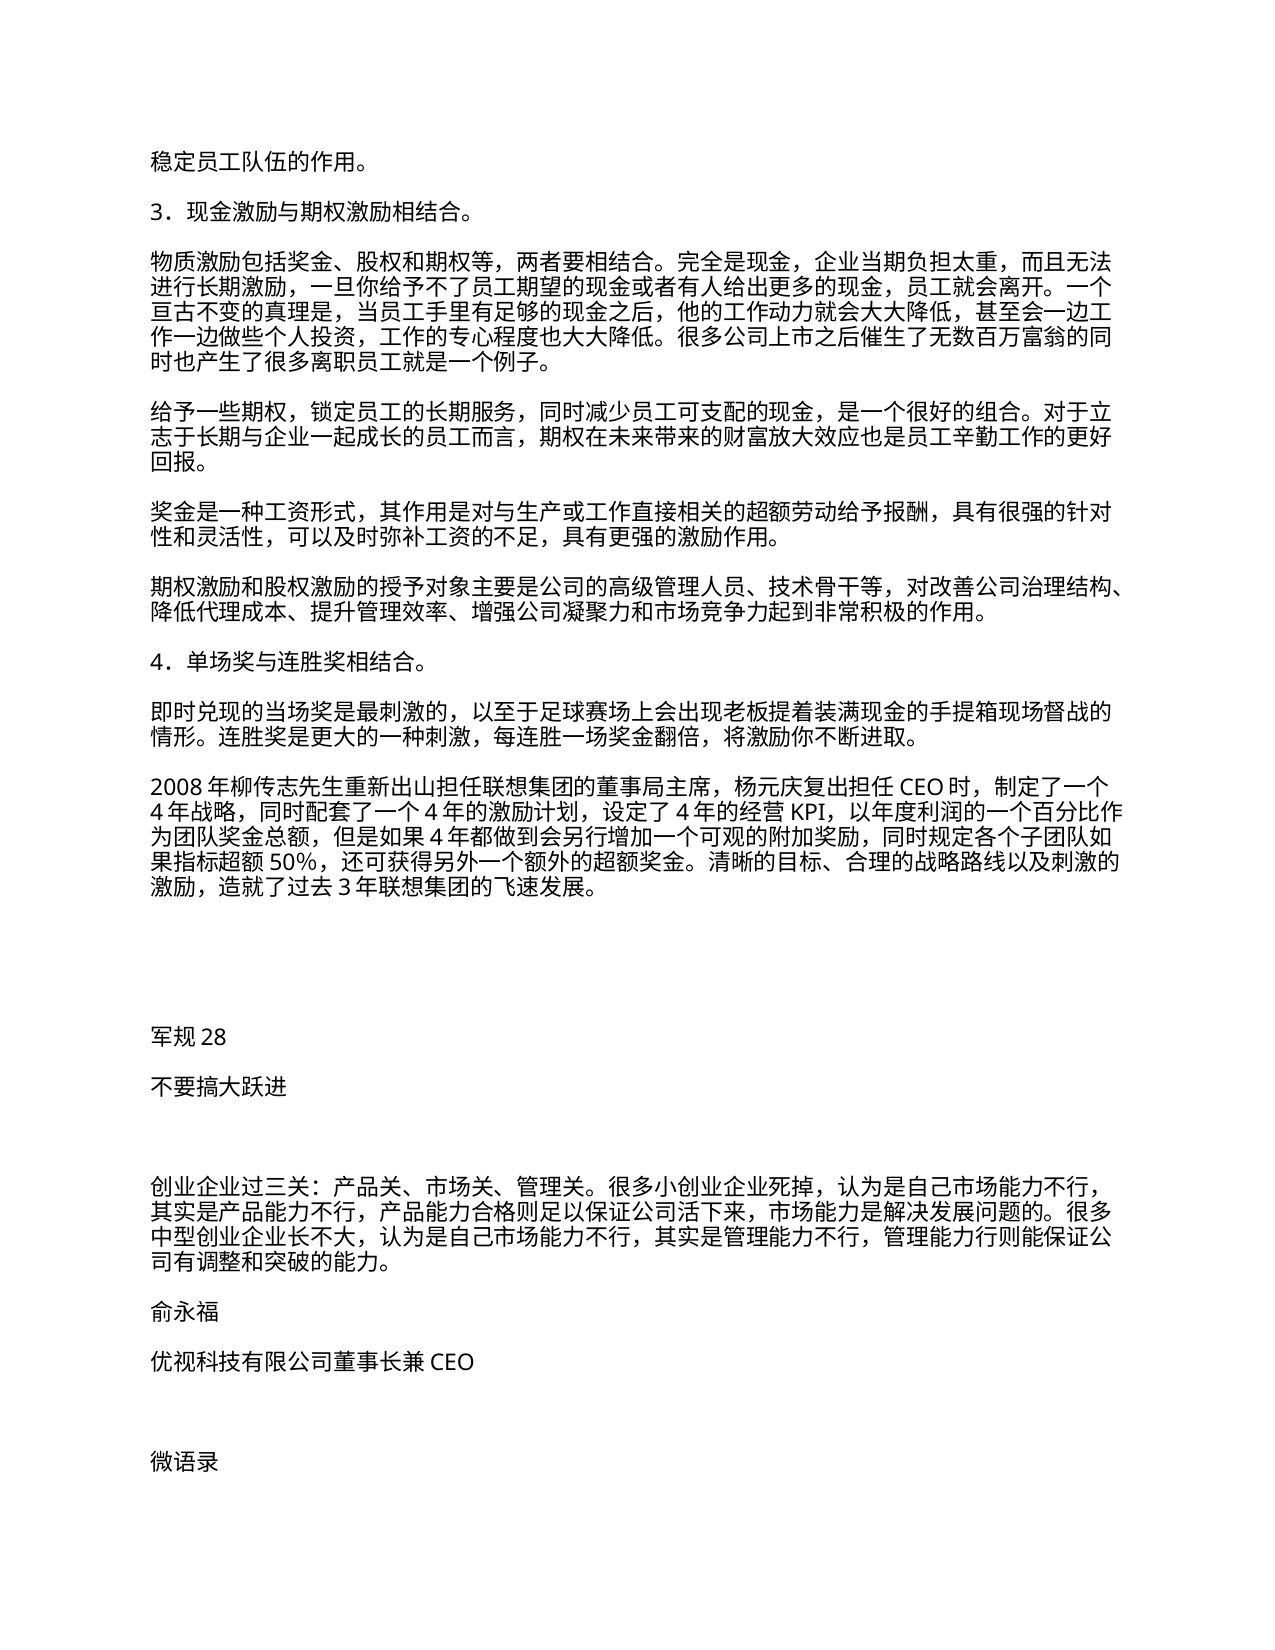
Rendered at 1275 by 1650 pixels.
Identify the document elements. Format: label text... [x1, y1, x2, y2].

text 4．单场奖与连胜奖相结合。 [150, 650, 1125, 675]
text 俞永福 [150, 1300, 1125, 1325]
text 给予一些期权，锁定员工的长期服务，同时减少员工可支配的现金，是一个很好的组合。对于立志于长期与企业一起成长的员工而言，期权在未来带来的财富放大效应也是员工辛勤工作的更好回报。 [150, 400, 1125, 475]
text 微语录 [150, 1450, 1125, 1475]
text 优视科技有限公司董事长兼CEO [150, 1350, 1125, 1375]
text 2008年柳传志先生重新出山担任联想集团的董事局主席，杨元庆复出担任CEO时，制定了一个4年战略，同时配套了一个4年的激励计划，设定了4年的经营KPI，以年度利润的一个百分比作为团队奖金总额，但是如果4年都做到会另行增加一个可观的附加奖励，同时规定各个子团队如果指标超额50％，还可获得另外一个额外的超额奖金。清晰的目标、合理的战略路线以及刺激的激励，造就了过去3年联想集团的飞速发展。 [150, 775, 1125, 900]
text 物质激励包括奖金、股权和期权等，两者要相结合。完全是现金，企业当期负担太重，而且无法进行长期激励，一旦你给予不了员工期望的现金或者有人给出更多的现金，员工就会离开。一个亘古不变的真理是，当员工手里有足够的现金之后，他的工作动力就会大大降低，甚至会一边工作一边做些个人投资，工作的专心程度也大大降低。很多公司上市之后催生了无数百万富翁的同时也产生了很多离职员工就是一个例子。 [150, 250, 1125, 375]
text 所以必须给予员工当期的激励，例如月度、季度的奖金，但是也必须有长期的激励。如果员工可以获得的所有收益都在当期兑现，不利于留住员工，而远期激励可以增大员工的离职成本，起到稳定员工队伍的作用。 [150, 150, 1125, 175]
text 即时兑现的当场奖是最刺激的，以至于足球赛场上会出现老板提着装满现金的手提箱现场督战的情形。连胜奖是更大的一种刺激，每连胜一场奖金翻倍，将激励你不断进取。 [150, 700, 1125, 750]
text 3．现金激励与期权激励相结合。 [150, 200, 1125, 225]
text 不要搞大跃进 [150, 1075, 1125, 1100]
text 创业企业过三关：产品关、市场关、管理关。很多小创业企业死掉，认为是自己市场能力不行，其实是产品能力不行，产品能力合格则足以保证公司活下来，市场能力是解决发展问题的。很多中型创业企业长不大，认为是自己市场能力不行，其实是管理能力不行，管理能力行则能保证公司有调整和突破的能力。 [150, 1175, 1125, 1275]
text 奖金是一种工资形式，其作用是对与生产或工作直接相关的超额劳动给予报酬，具有很强的针对性和灵活性，可以及时弥补工资的不足，具有更强的激励作用。 [150, 500, 1125, 550]
text 军规28 [150, 1025, 1125, 1050]
text 期权激励和股权激励的授予对象主要是公司的高级管理人员、技术骨干等，对改善公司治理结构、降低代理成本、提升管理效率、增强公司凝聚力和市场竞争力起到非常积极的作用。 [150, 575, 1125, 625]
